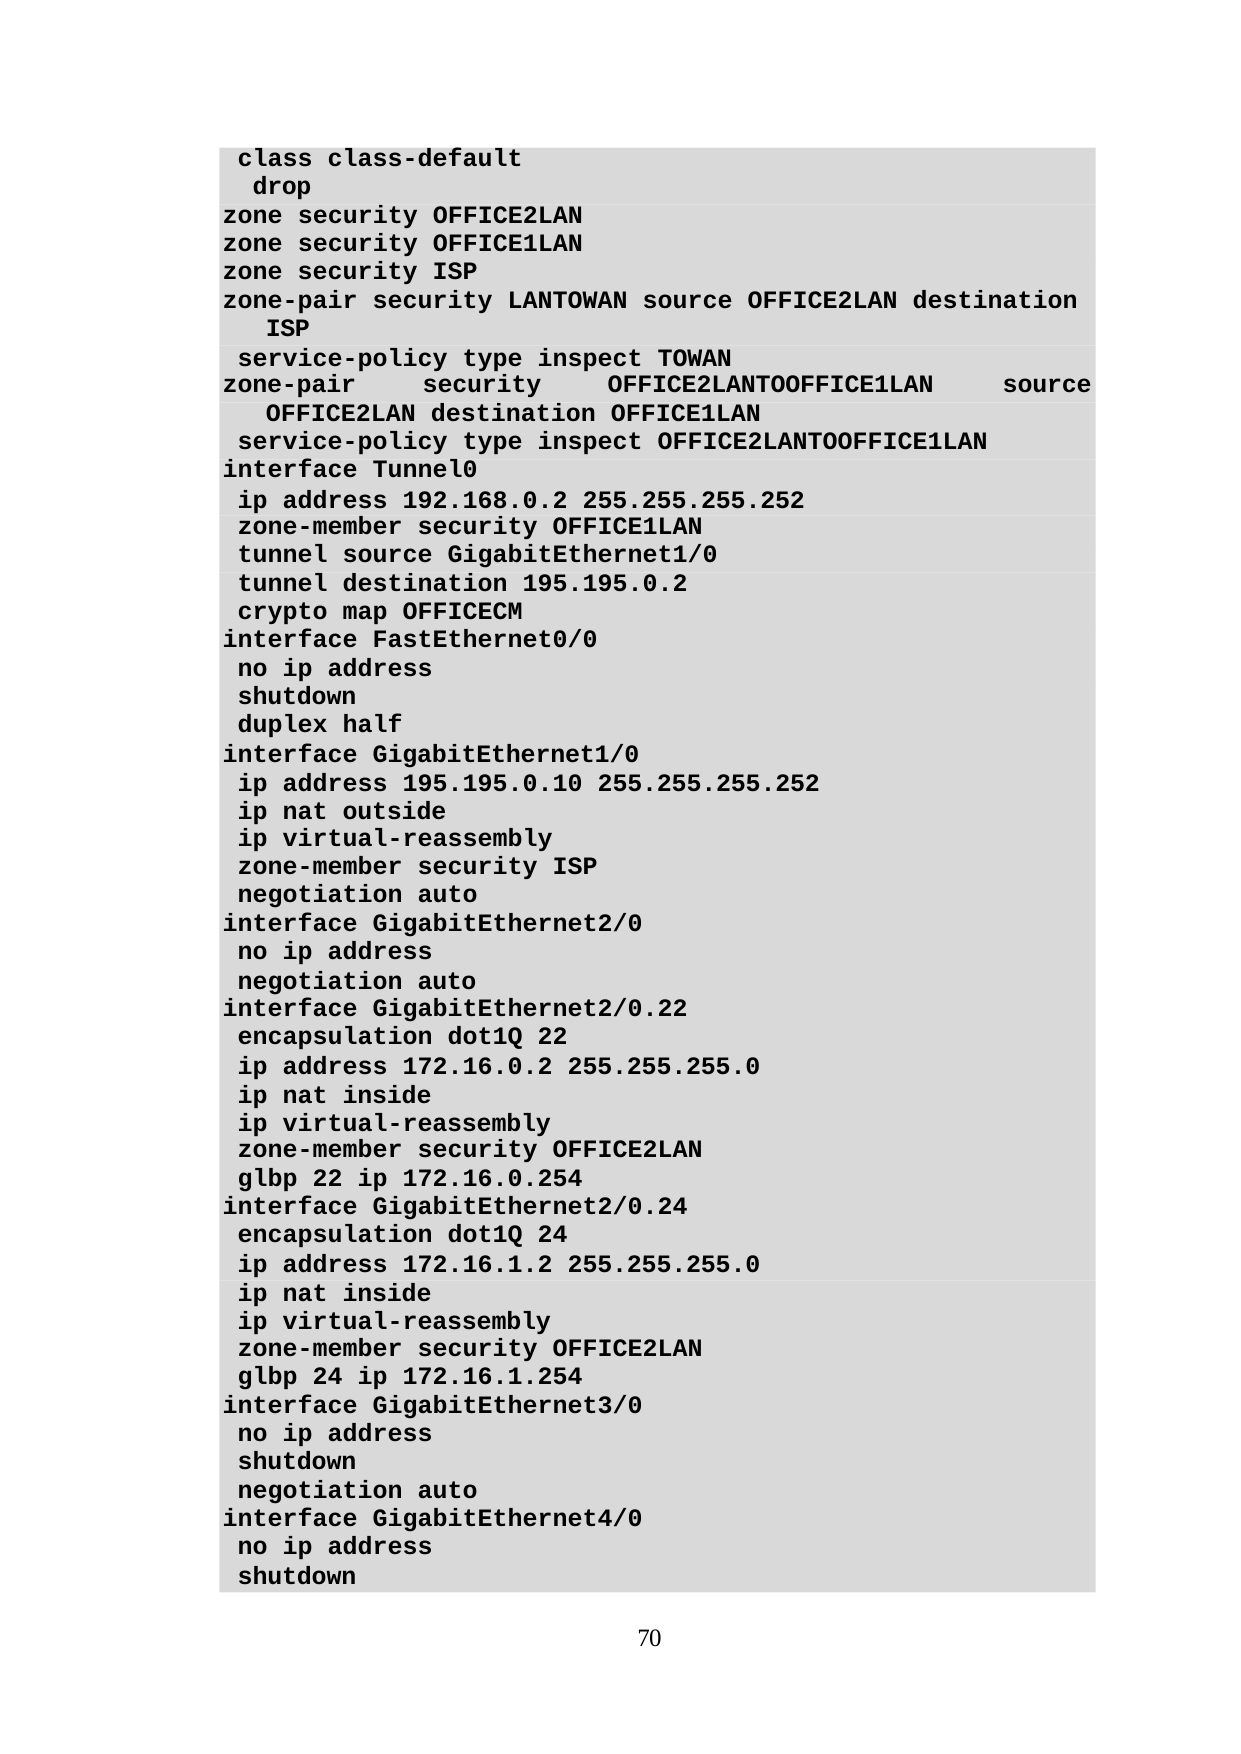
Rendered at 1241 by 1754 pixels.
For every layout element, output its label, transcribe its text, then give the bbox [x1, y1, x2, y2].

subtitle interface FastEthernet0/0 no ip address [222, 627, 613, 684]
subtitle interface GigabitEthernet1/0 [222, 740, 1226, 769]
subtitle ip nat outside [237, 797, 1226, 825]
subtitle interface GigabitEthernet3/0 no ip address [222, 1392, 651, 1449]
subtitle ip virtual-reassembly [237, 1307, 1226, 1335]
subtitle ip nat inside [237, 1279, 1226, 1307]
subtitle ip address 192.168.0.2 255.255.255.252 [237, 485, 1226, 514]
subtitle ip nat inside [237, 1080, 1226, 1109]
subtitle ip address 172.16.0.2 255.255.255.0 [237, 1052, 1226, 1080]
subtitle ip address 172.16.1.2 255.255.255.0 [237, 1250, 1226, 1279]
subtitle zone-pair security OFFICE2LANTOOFFICE1LAN source OFFICE2LAN destination OFFICE1LAN [222, 372, 1093, 429]
subtitle negotiation auto [237, 967, 1226, 995]
subtitle interface GigabitEthernet4/0 no ip address [222, 1506, 651, 1562]
subtitle interface GigabitEthernet2/0.22 encapsulation dot1Q 22 [222, 995, 805, 1052]
subtitle service-policy type inspect TOWAN [237, 344, 1226, 372]
subtitle zone security OFFICE2LAN zone security OFFICE1LAN zone security ISP [222, 202, 583, 287]
subtitle zone-member security OFFICE2LAN glbp 22 ip 172.16.0.254 [237, 1137, 741, 1194]
subtitle interface GigabitEthernet2/0.24 encapsulation dot1Q 24 [222, 1194, 805, 1250]
subtitle zone-member security OFFICE2LAN glbp 24 ip 172.16.1.254 [237, 1335, 741, 1392]
subtitle shutdown negotiation auto [237, 1449, 518, 1506]
subtitle class class-default drop [237, 146, 575, 202]
subtitle ip virtual-reassembly [237, 1109, 1226, 1137]
subtitle ip address 195.195.0.10 255.255.255.252 [237, 769, 1226, 797]
subtitle service-policy type inspect OFFICE2LANTOOFFICE1LAN interface Tunnel0 [222, 429, 1089, 485]
subtitle zone-pair security LANTOWAN source OFFICE2LAN destination ISP [222, 287, 1089, 344]
subtitle interface GigabitEthernet2/0 no ip address [222, 910, 651, 967]
subtitle zone-member security OFFICE1LAN tunnel source GigabitEthernet1/0 tunnel destination 195.195.0.2 crypto map OFFICECM [237, 514, 741, 627]
subtitle ip virtual-reassembly zone-member security ISP negotiation auto [237, 825, 598, 910]
subtitle shutdown [237, 1562, 1226, 1590]
subtitle shutdown duplex half [237, 684, 443, 740]
